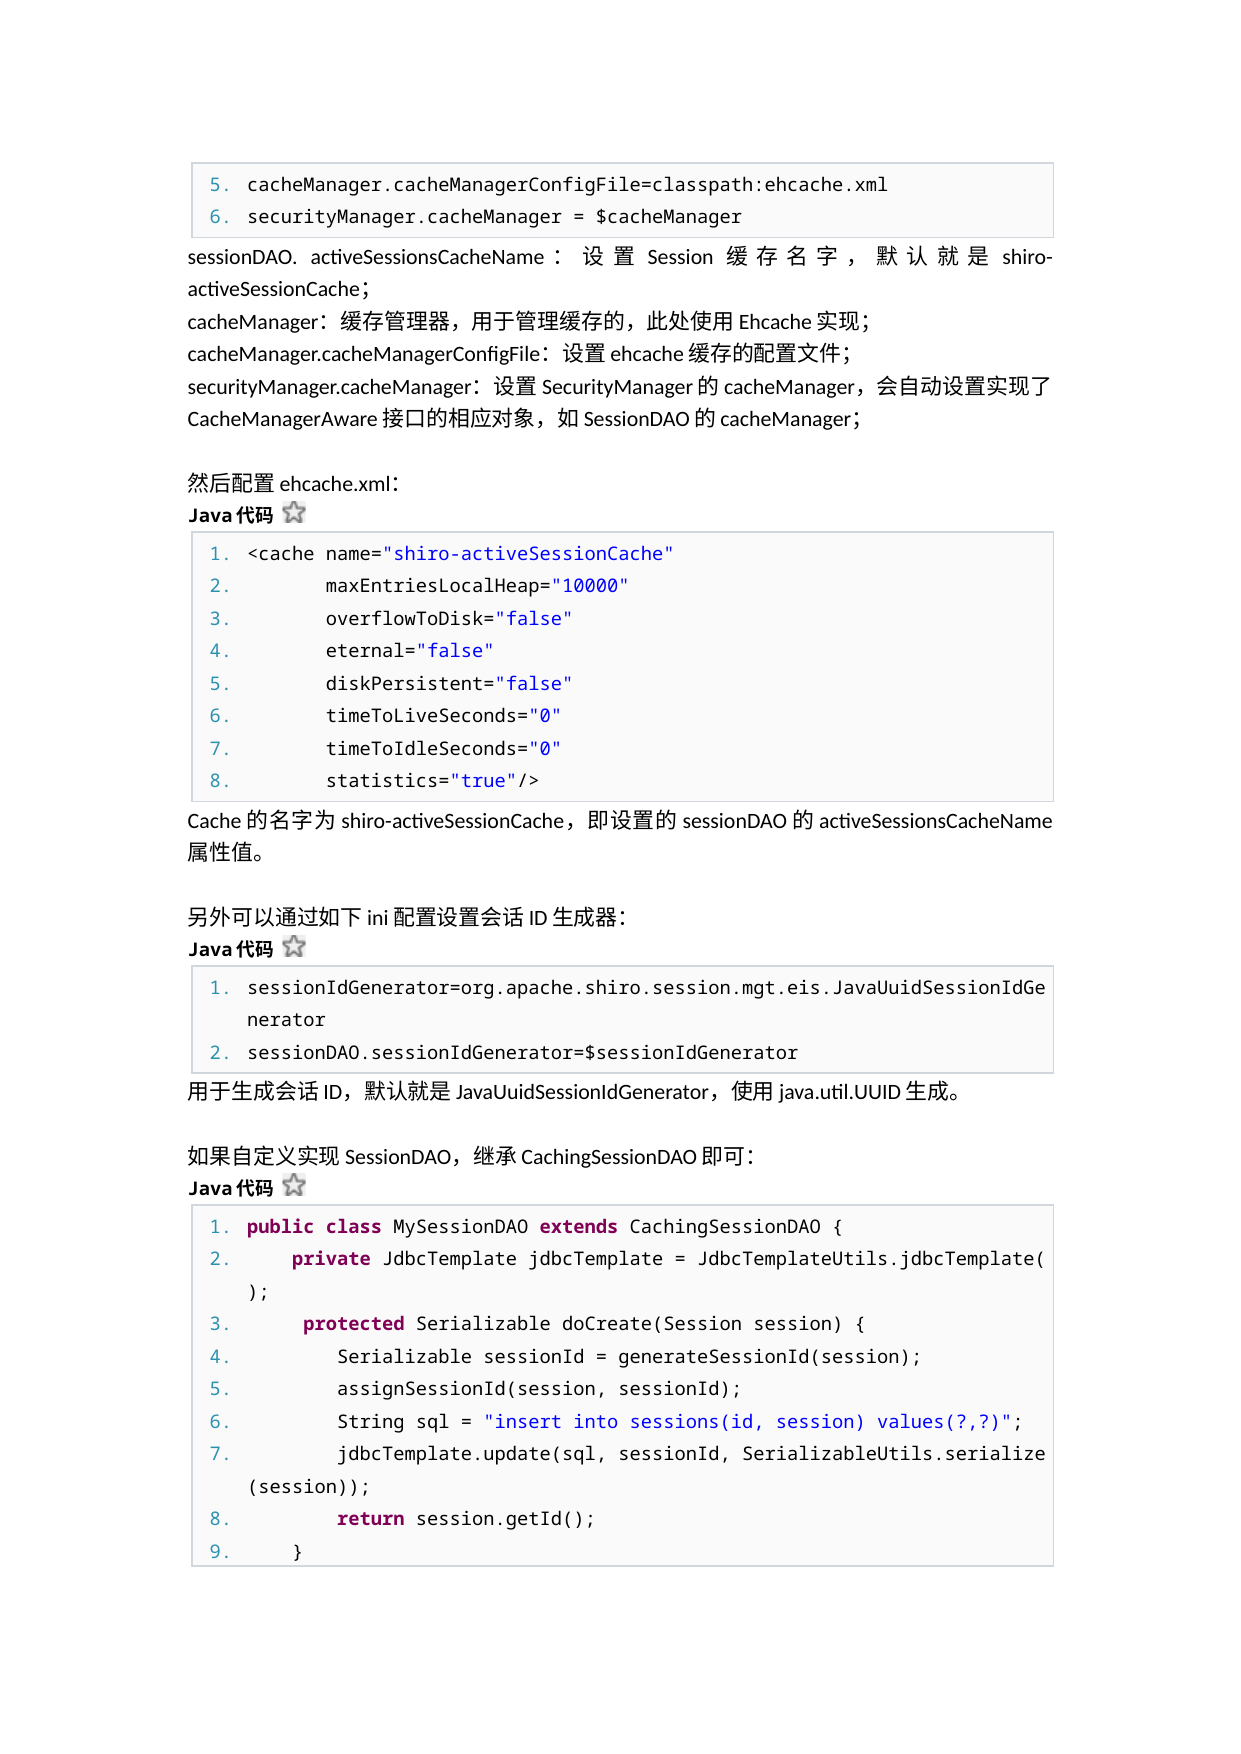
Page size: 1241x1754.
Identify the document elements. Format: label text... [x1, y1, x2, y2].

list cacheManager.cacheManagerConfigFile=classpath:ehcache.xml [193, 164, 1053, 194]
text Java代码 [187, 932, 1053, 965]
list } [193, 1529, 1053, 1565]
text Java代码 [187, 498, 1053, 531]
list maxEntriesLocalHeap="10000" [193, 563, 1053, 596]
list assignSessionId(session, sessionId); [193, 1366, 1053, 1399]
list sessionDAO.sessionIdGenerator=$sessionIdGenerator [193, 1030, 1053, 1072]
text sessionDAO. activeSessionsCacheName：设置Session缓存名字，默认就是shiro-activeSessionCache； [187, 238, 1053, 303]
picture [282, 935, 306, 957]
list <cache name="shiro-activeSessionCache" [193, 533, 1053, 563]
list String sql = "insert into sessions(id, session) values(?,?)"; [193, 1399, 1053, 1431]
text 用于生成会话ID，默认就是JavaUuidSessionIdGenerator，使用java.util.UUID生成。 [187, 1074, 1053, 1106]
list securityManager.cacheManager = $cacheManager [193, 194, 1053, 237]
list protected Serializable doCreate(Session session) { [193, 1301, 1053, 1334]
picture [282, 1173, 306, 1196]
list Serializable sessionId = generateSessionId(session); [193, 1334, 1053, 1366]
list eternal="false" [193, 628, 1053, 661]
text Cache的名字为shiro-activeSessionCache，即设置的sessionDAO的activeSessionsCacheName属性值。 [187, 802, 1053, 867]
list overflowToDisk="false" [193, 596, 1053, 628]
list return session.getId(); [193, 1496, 1053, 1529]
text securityManager.cacheManager：设置SecurityManager的cacheManager，会自动设置实现了CacheManagerAware接口的相应对象，如SessionDAO的cacheManager； [187, 368, 1053, 433]
list timeToIdleSeconds="0" [193, 726, 1053, 758]
list jdbcTemplate.update(sql, sessionId, SerializableUtils.serialize(session)); [193, 1431, 1053, 1496]
text 另外可以通过如下ini配置设置会话ID生成器： [187, 900, 1053, 932]
text Java代码 [187, 1171, 1053, 1204]
text cacheManager：缓存管理器，用于管理缓存的，此处使用Ehcache实现； [187, 303, 1053, 336]
list public class MySessionDAO extends CachingSessionDAO { [193, 1206, 1053, 1236]
text cacheManager.cacheManagerConfigFile：设置ehcache缓存的配置文件； [187, 336, 1053, 368]
list diskPersistent="false" [193, 661, 1053, 693]
text 如果自定义实现SessionDAO，继承CachingSessionDAO即可： [187, 1139, 1053, 1171]
text 然后配置ehcache.xml： [187, 466, 1053, 498]
list timeToLiveSeconds="0" [193, 693, 1053, 726]
list private JdbcTemplate jdbcTemplate = JdbcTemplateUtils.jdbcTemplate(); [193, 1236, 1053, 1301]
list sessionIdGenerator=org.apache.shiro.session.mgt.eis.JavaUuidSessionIdGenerator [193, 967, 1053, 1030]
picture [282, 501, 306, 523]
list statistics="true"/> [193, 758, 1053, 801]
